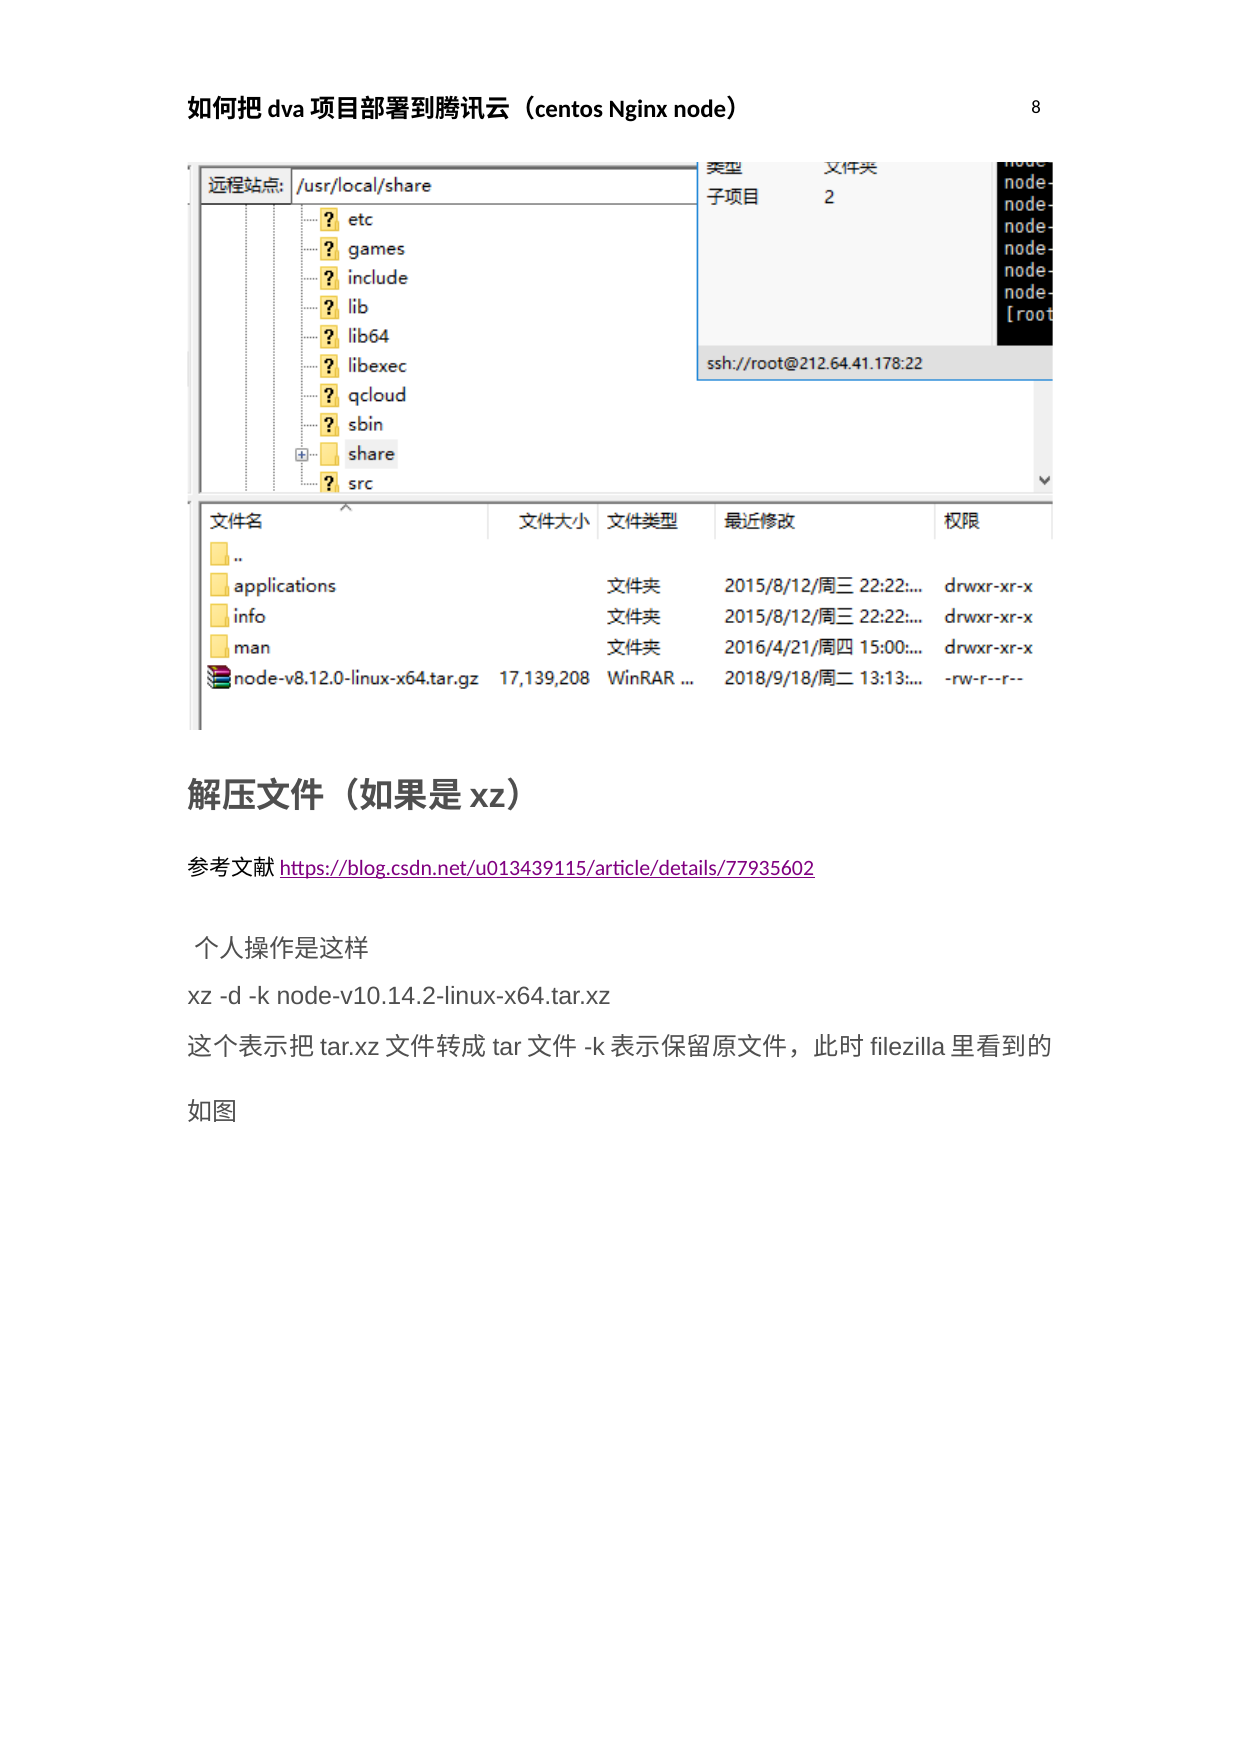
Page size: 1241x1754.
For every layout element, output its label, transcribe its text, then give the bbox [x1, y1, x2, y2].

text 这个表示把tar.xz文件转成tar文件 -k表示保留原文件，此时filezilla里看到的如图 [187, 1012, 1053, 1142]
picture [187, 162, 1053, 730]
text 参考文献https://blog.csdn.net/u013439115/article/details/77935602 [187, 849, 1053, 882]
subtitle 解压文件（如果是xz） [187, 759, 1053, 824]
text 个人操作是这样 [187, 914, 1053, 979]
text xz -d -k node-v10.14.2-linux-x64.tar.xz [187, 979, 1053, 1012]
